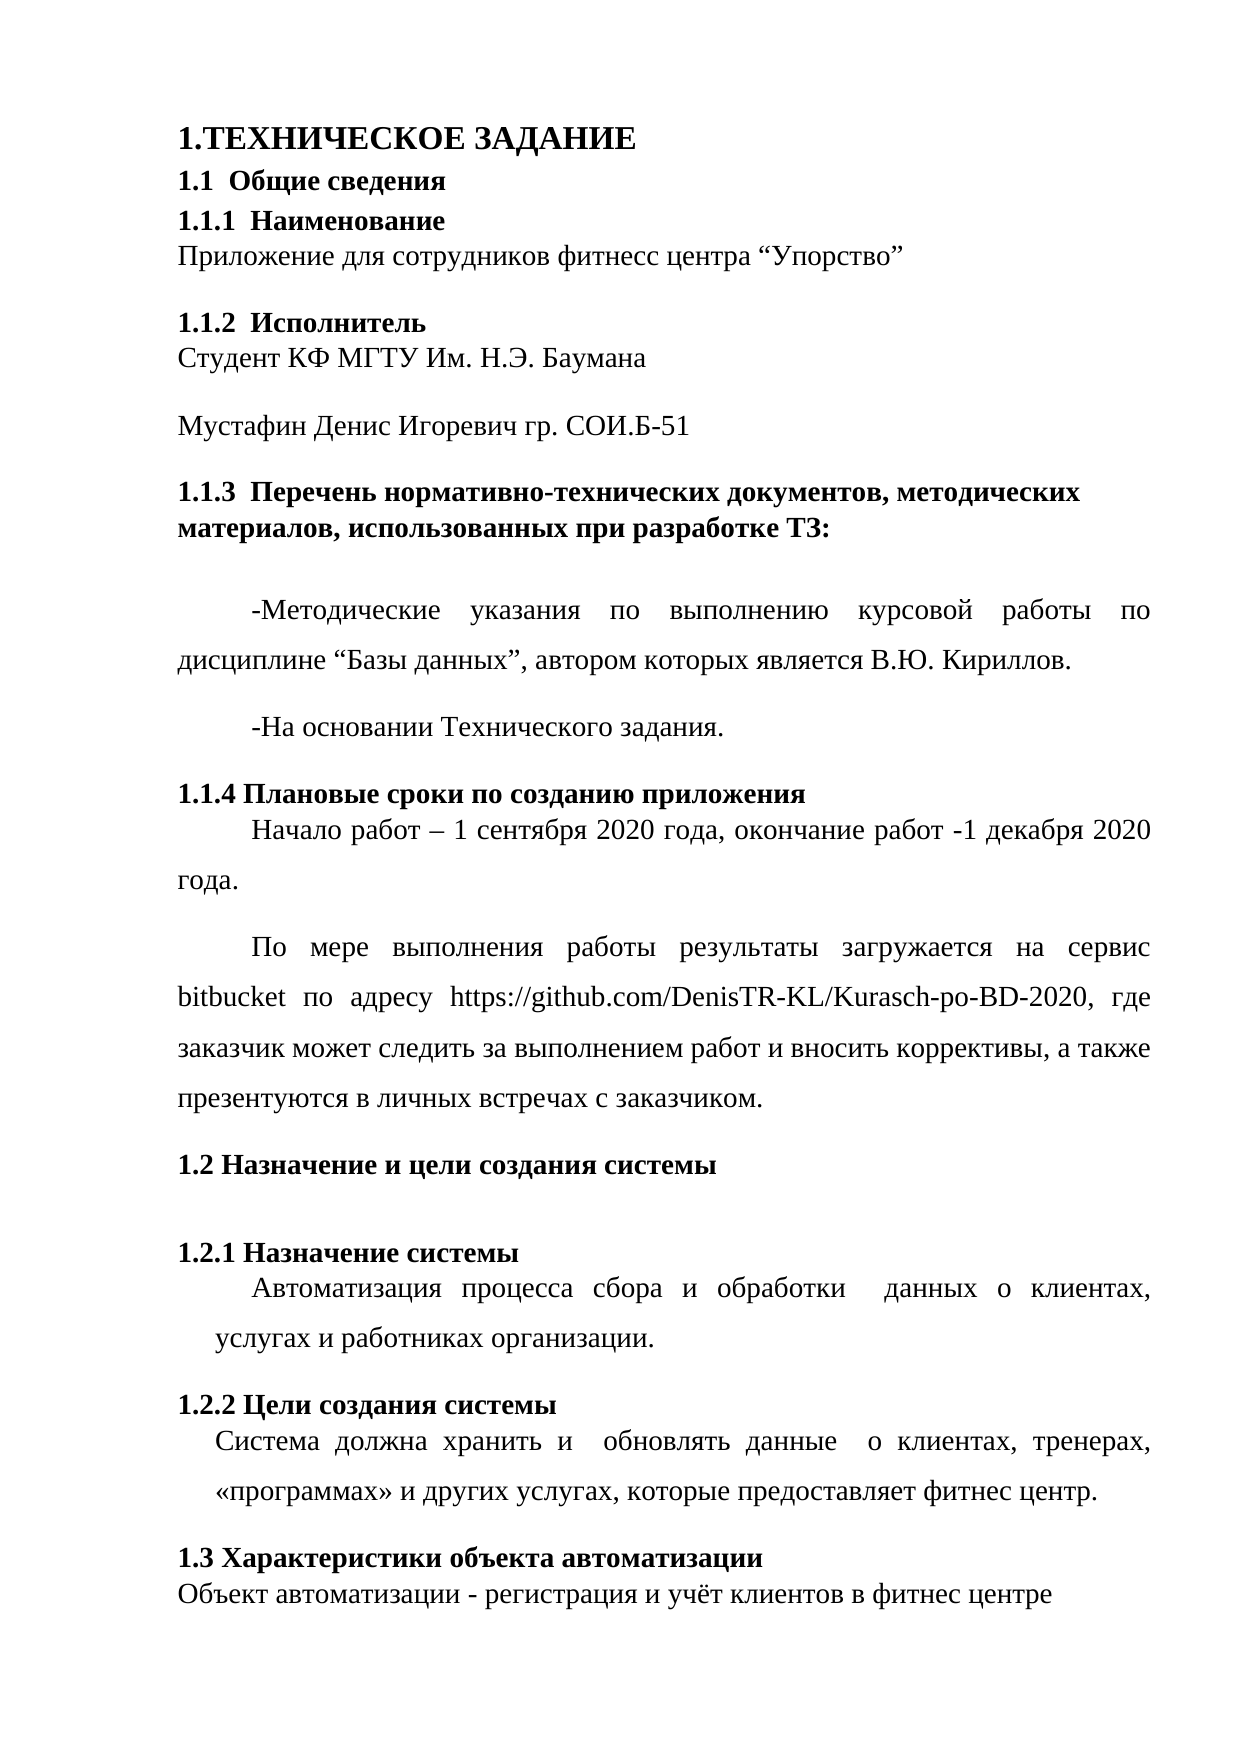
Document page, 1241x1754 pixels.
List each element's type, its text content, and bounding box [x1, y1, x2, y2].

text -На основании Технического задания. [177, 709, 1152, 743]
text Объект автоматизации - регистрация и учёт клиентов в фитнес центре [177, 1576, 1152, 1609]
subtitle 1.2.1 Назначение системы [177, 1235, 1152, 1268]
subtitle 1.1.3 Перечень нормативно-технических документов, методических материалов, использованных при разработке ТЗ: [177, 474, 1152, 544]
text Студент КФ МГТУ Им. Н.Э. Баумана [177, 341, 1152, 374]
subtitle 1.3 Характеристики объекта автоматизации [177, 1540, 1152, 1574]
text Начало работ – 1 сентября 2020 года, окончание работ -1 декабря 2020 года. [177, 812, 1152, 896]
text Мустафин Денис Игоревич гр. СОИ.Б-51 [177, 408, 1152, 441]
text По мере выполнения работы результаты загружается на сервис bitbucket по адресу https://github.com/DenisTR-KL/Kurasch-po-BD-2020, где заказчик может следить за выполнением работ и вносить коррективы, а также презентуются в личных встречах с заказчиком. [177, 929, 1152, 1113]
subtitle 1.ТЕХНИЧЕСКОЕ ЗАДАНИЕ [177, 118, 1152, 156]
subtitle 1.1.2 Исполнитель [177, 305, 1152, 339]
text Система должна хранить и обновлять данные о клиентах, тренерах, «программах» и других услугах, которые предоставляет фитнес центр. [215, 1423, 1152, 1507]
text -Методические указания по выполнению курсовой работы по дисциплине “Базы данных”, автором которых является В.Ю. Кириллов. [177, 592, 1152, 676]
text Приложение для сотрудников фитнесс центра “Упорство” [177, 238, 1152, 272]
text Автоматизация процесса сбора и обработки данных о клиентах, услугах и работниках организации. [215, 1270, 1152, 1354]
subtitle 1.1.4 Плановые сроки по созданию приложения [177, 776, 1152, 810]
subtitle 1.2.2 Цели создания системы [177, 1387, 1152, 1421]
subtitle 1.1 Общие сведения [177, 163, 1152, 196]
subtitle 1.2 Назначение и цели создания системы [177, 1147, 1152, 1181]
subtitle 1.1.1 Наименование [177, 203, 1152, 236]
